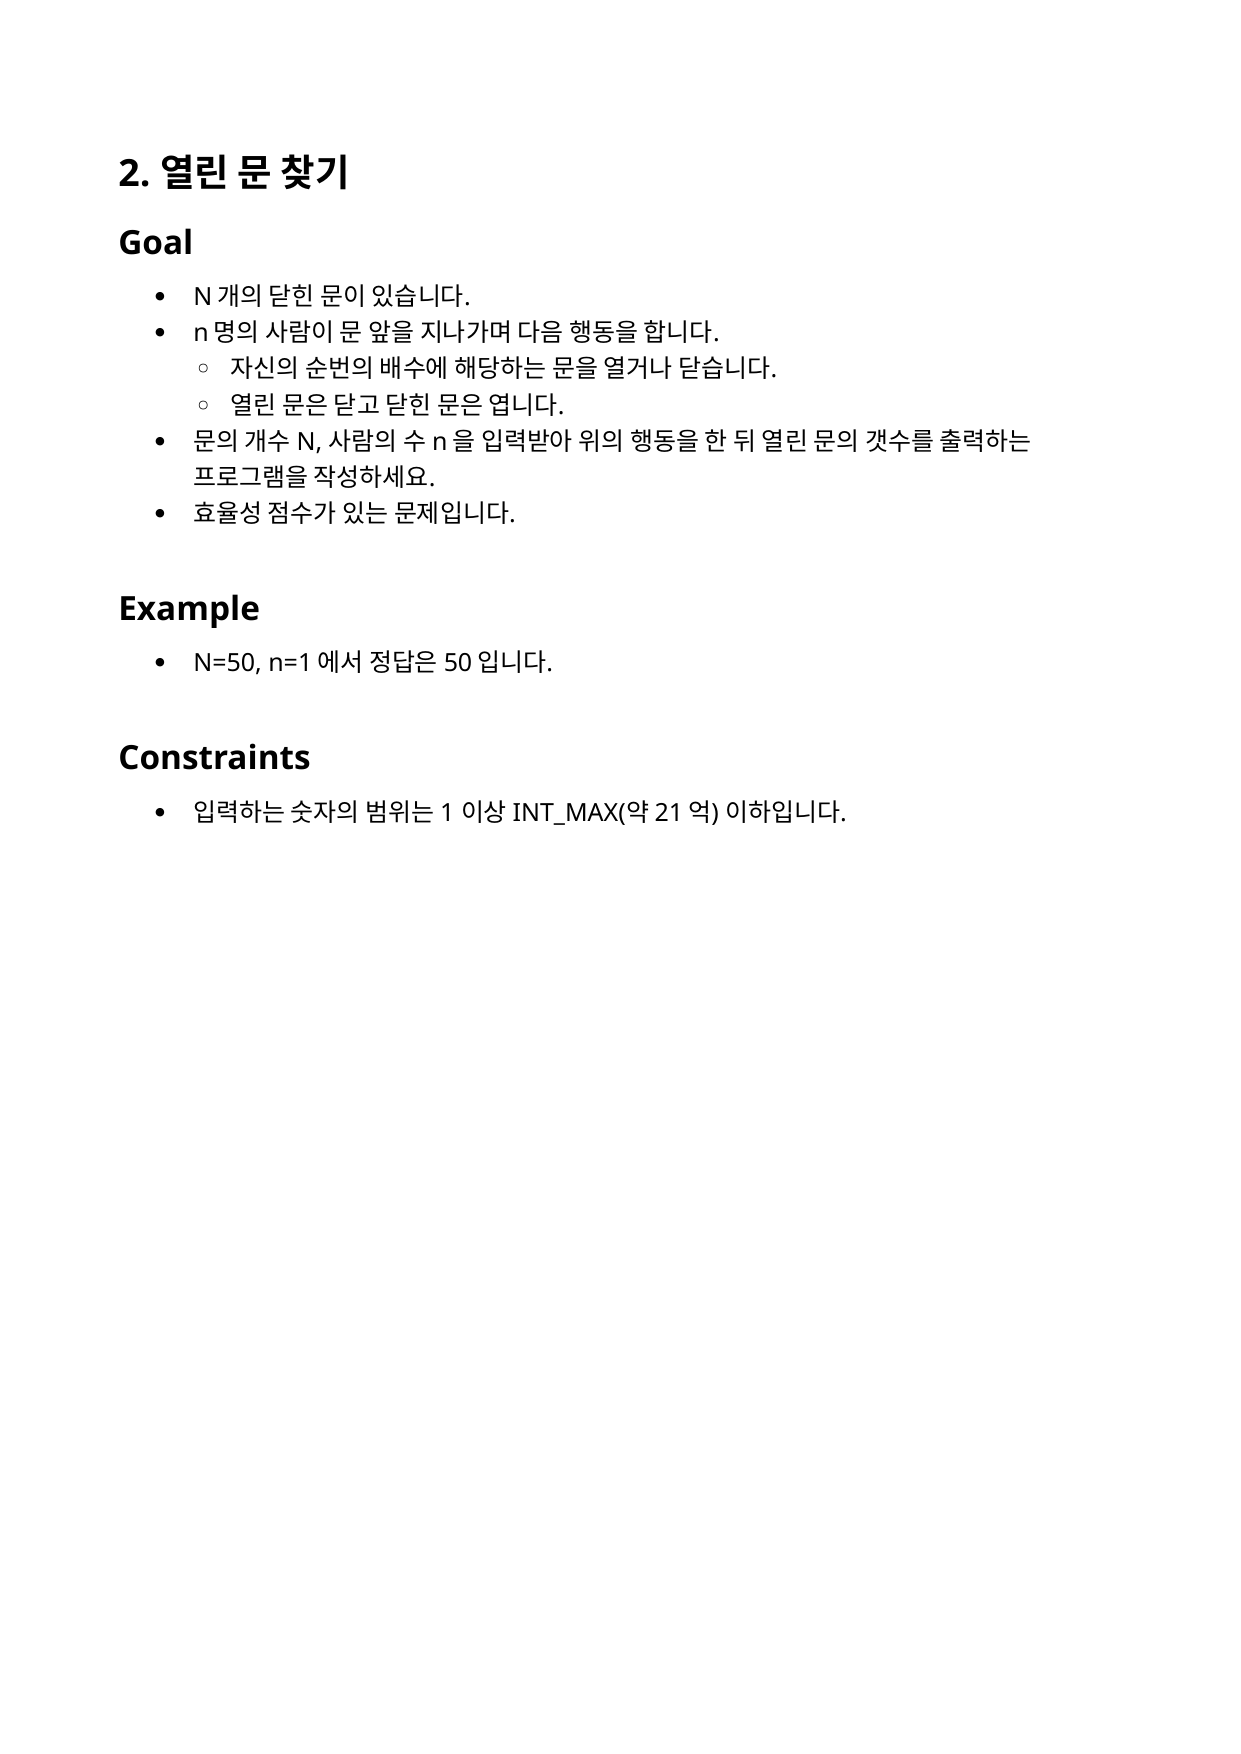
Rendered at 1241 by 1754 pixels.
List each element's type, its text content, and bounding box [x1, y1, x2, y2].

list 자신의 순번의 배수에 해당하는 문을 열거나 닫습니다. [193, 349, 1122, 385]
subtitle 2. 열린 문 찾기 [118, 143, 1122, 198]
list 입력하는 숫자의 범위는 1 이상 INT_MAX(약 21억) 이하입니다. [156, 792, 1122, 828]
subtitle Constraints [118, 734, 1122, 779]
subtitle Goal [118, 218, 1122, 264]
list N개의 닫힌 문이 있습니다. [156, 276, 1122, 313]
list n명의 사람이 문 앞을 지나가며 다음 행동을 합니다. [156, 313, 1122, 349]
list N=50, n=1에서 정답은 50입니다. [156, 643, 1122, 679]
list 열린 문은 닫고 닫힌 문은 엽니다. [193, 385, 1122, 421]
subtitle Example [118, 585, 1122, 630]
list 문의 개수 N, 사람의 수 n을 입력받아 위의 행동을 한 뒤 열린 문의 갯수를 출력하는 프로그램을 작성하세요. [156, 421, 1122, 494]
list 효율성 점수가 있는 문제입니다. [156, 494, 1122, 530]
